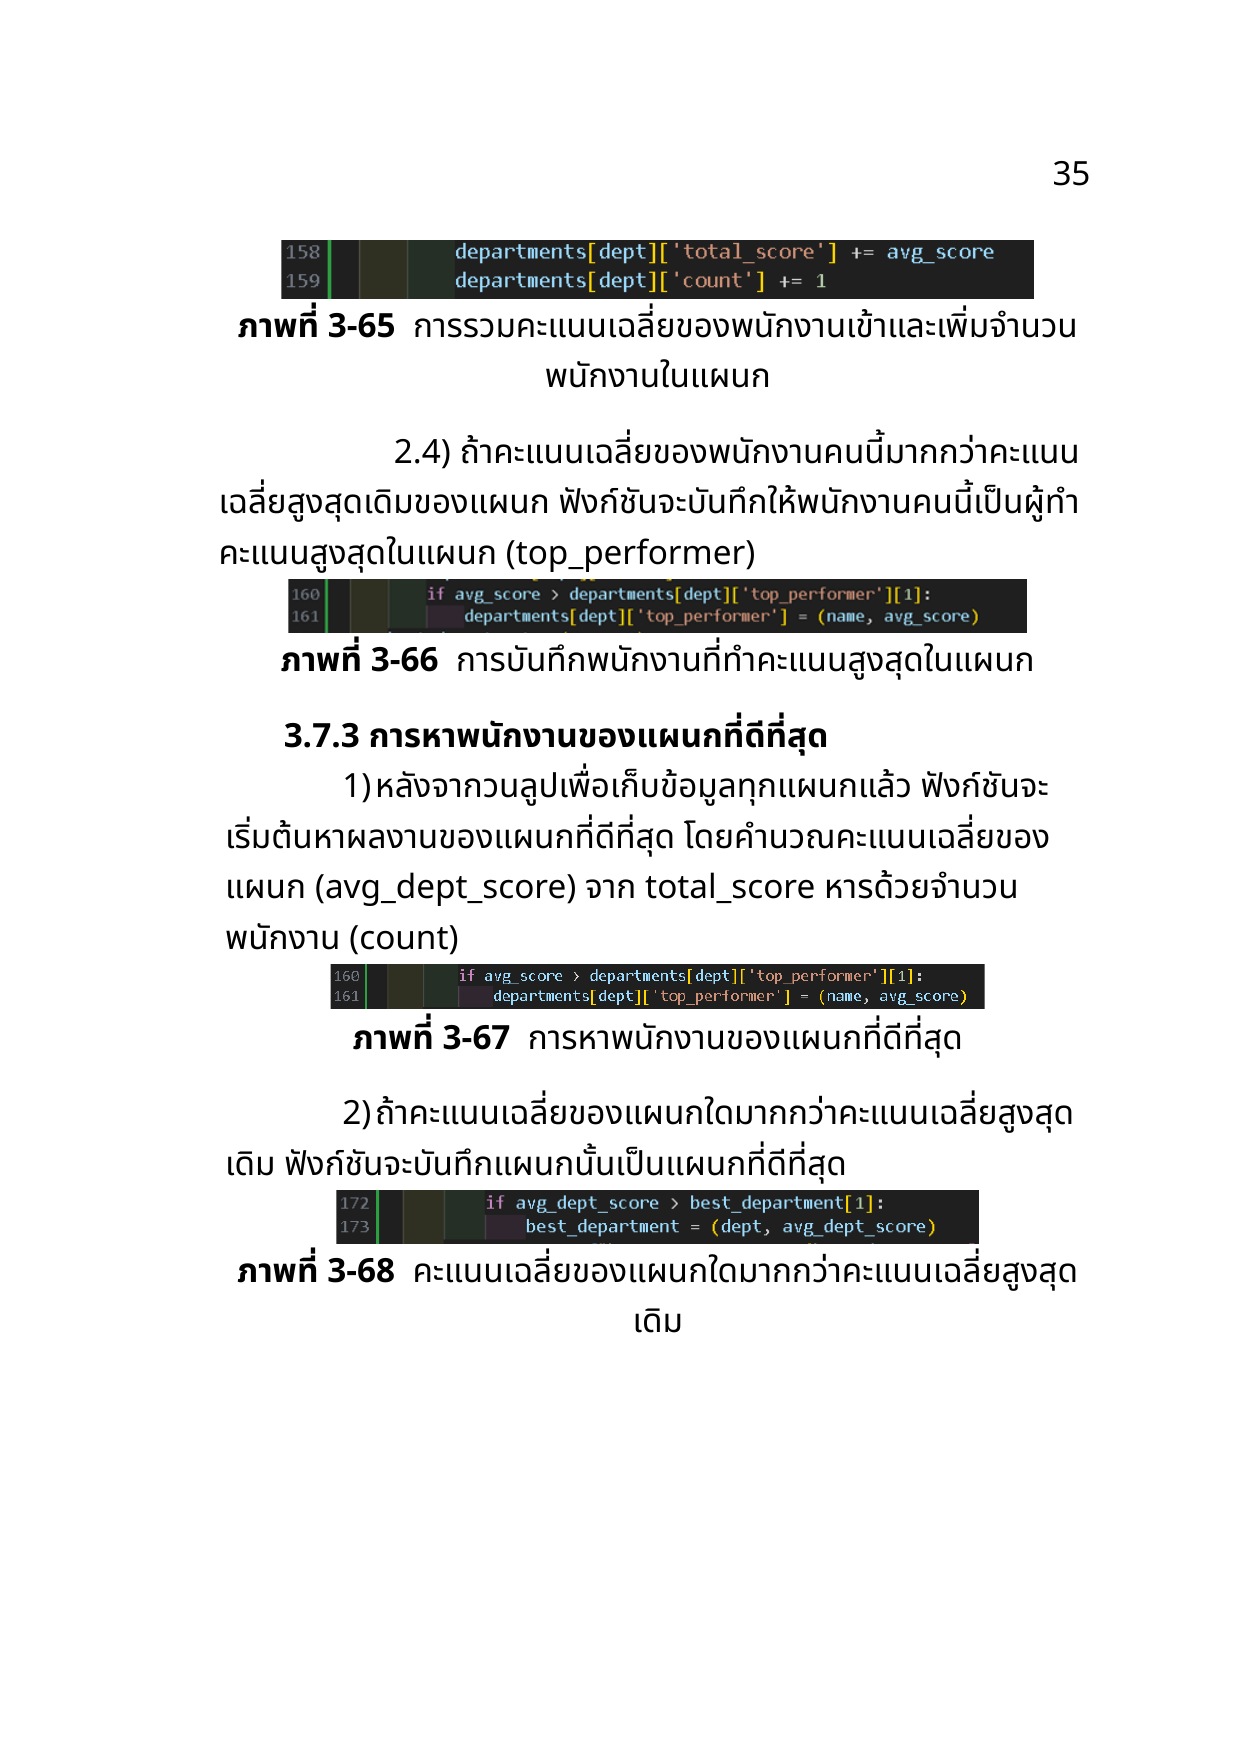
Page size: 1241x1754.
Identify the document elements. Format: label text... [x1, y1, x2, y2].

picture [281, 240, 1034, 299]
subtitle หลังจากวนลูปเพื่อเก็บข้อมูลทุกแผนกแล้ว ฟังก์ชันจะเริ่มต้นหาผลงานของแผนกที่ดีที่สุด โดยคำนวณคะแนนเฉลี่ยของแผนก (avg_dept_score) จาก total_score หารด้วยจำนวนพนักงาน (count) [225, 762, 1090, 964]
subtitle ถ้าคะแนนเฉลี่ยของแผนกใดมากกว่าคะแนนเฉลี่ยสูงสุดเดิม ฟังก์ชันจะบันทึกแผนกนั้นเป็นแผนกที่ดีที่สุด [225, 1089, 1090, 1190]
subtitle ถ้าคะแนนเฉลี่ยของพนักงานคนนี้มากกว่าคะแนนเฉลี่ยสูงสุดเดิมของแผนก ฟังก์ชันจะบันทึกให้พนักงานคนนี้เป็นผู้ทำคะแนนสูงสุดในแผนก (top_performer) [218, 428, 1090, 579]
picture [330, 964, 985, 1009]
picture [288, 579, 1027, 633]
subtitle การหาพนักงานของแผนกที่ดีที่สุด [225, 712, 1090, 762]
picture [336, 1190, 979, 1244]
